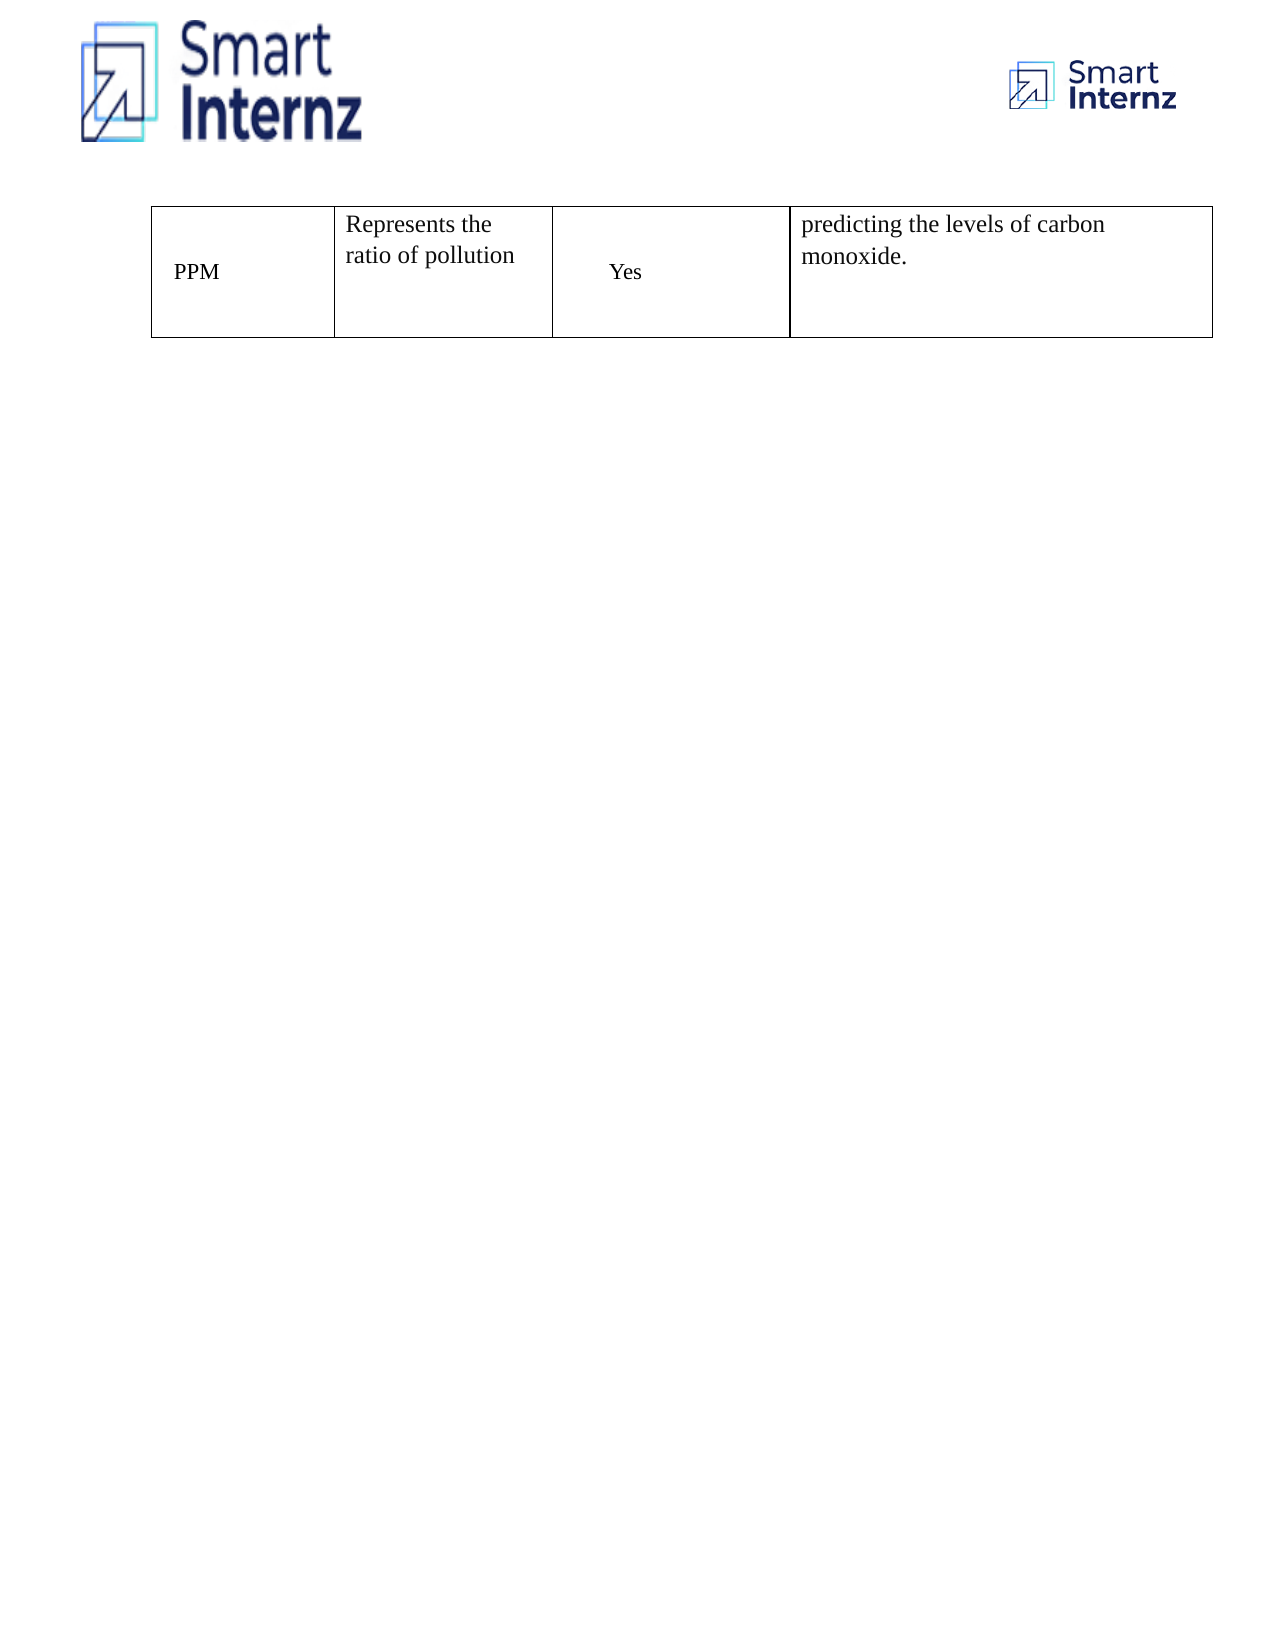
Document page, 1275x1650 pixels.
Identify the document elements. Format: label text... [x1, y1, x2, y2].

table_header predicting the levels of carbon monoxide. [791, 207, 1212, 337]
table_header Represents the ratio of pollution [335, 207, 552, 337]
picture [1004, 60, 1181, 109]
picture [73, 20, 370, 142]
table_header PPM [152, 207, 334, 337]
table_header Yes [553, 207, 789, 337]
